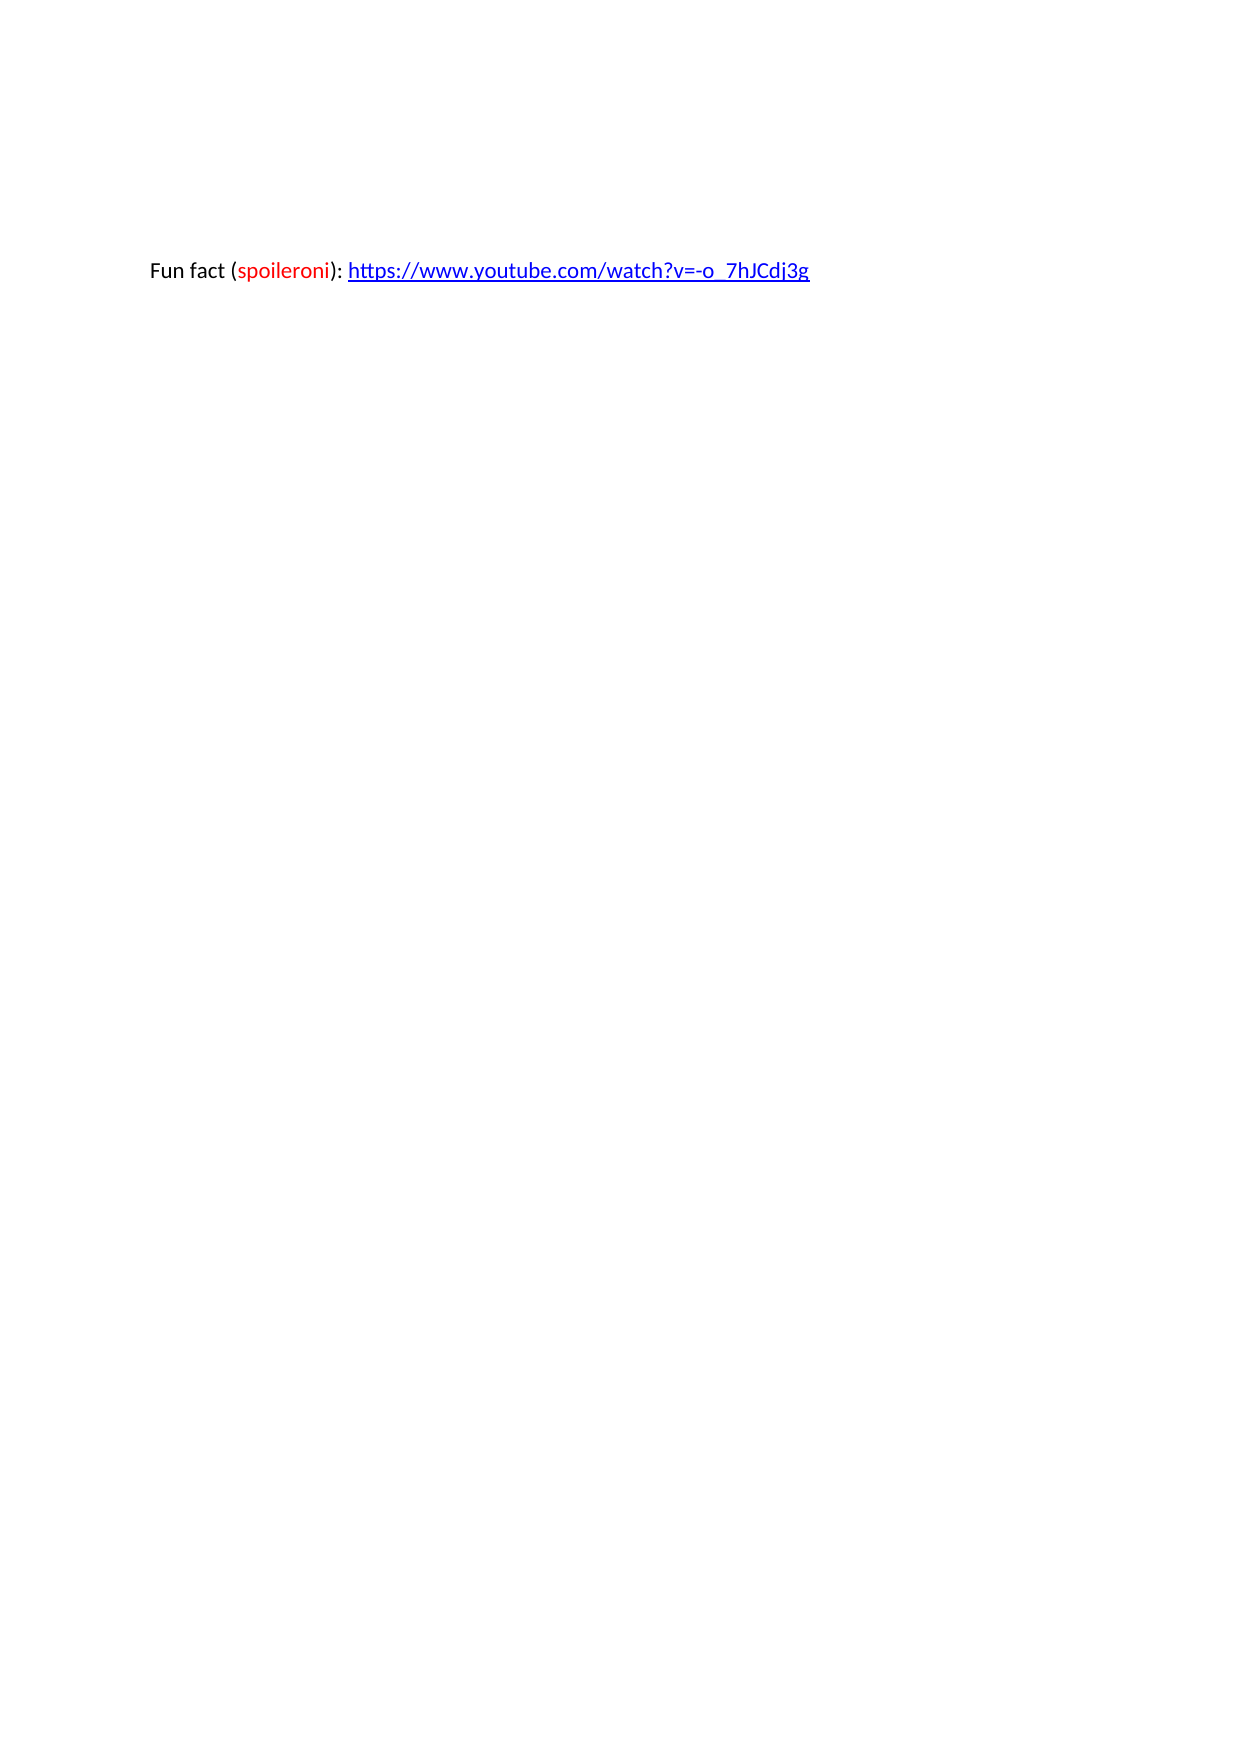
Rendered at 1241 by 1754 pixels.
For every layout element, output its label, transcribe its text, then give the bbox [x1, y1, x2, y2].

text Fun fact (spoileroni): https://www.youtube.com/watch?v=-o_7hJCdj3g [150, 256, 1090, 284]
